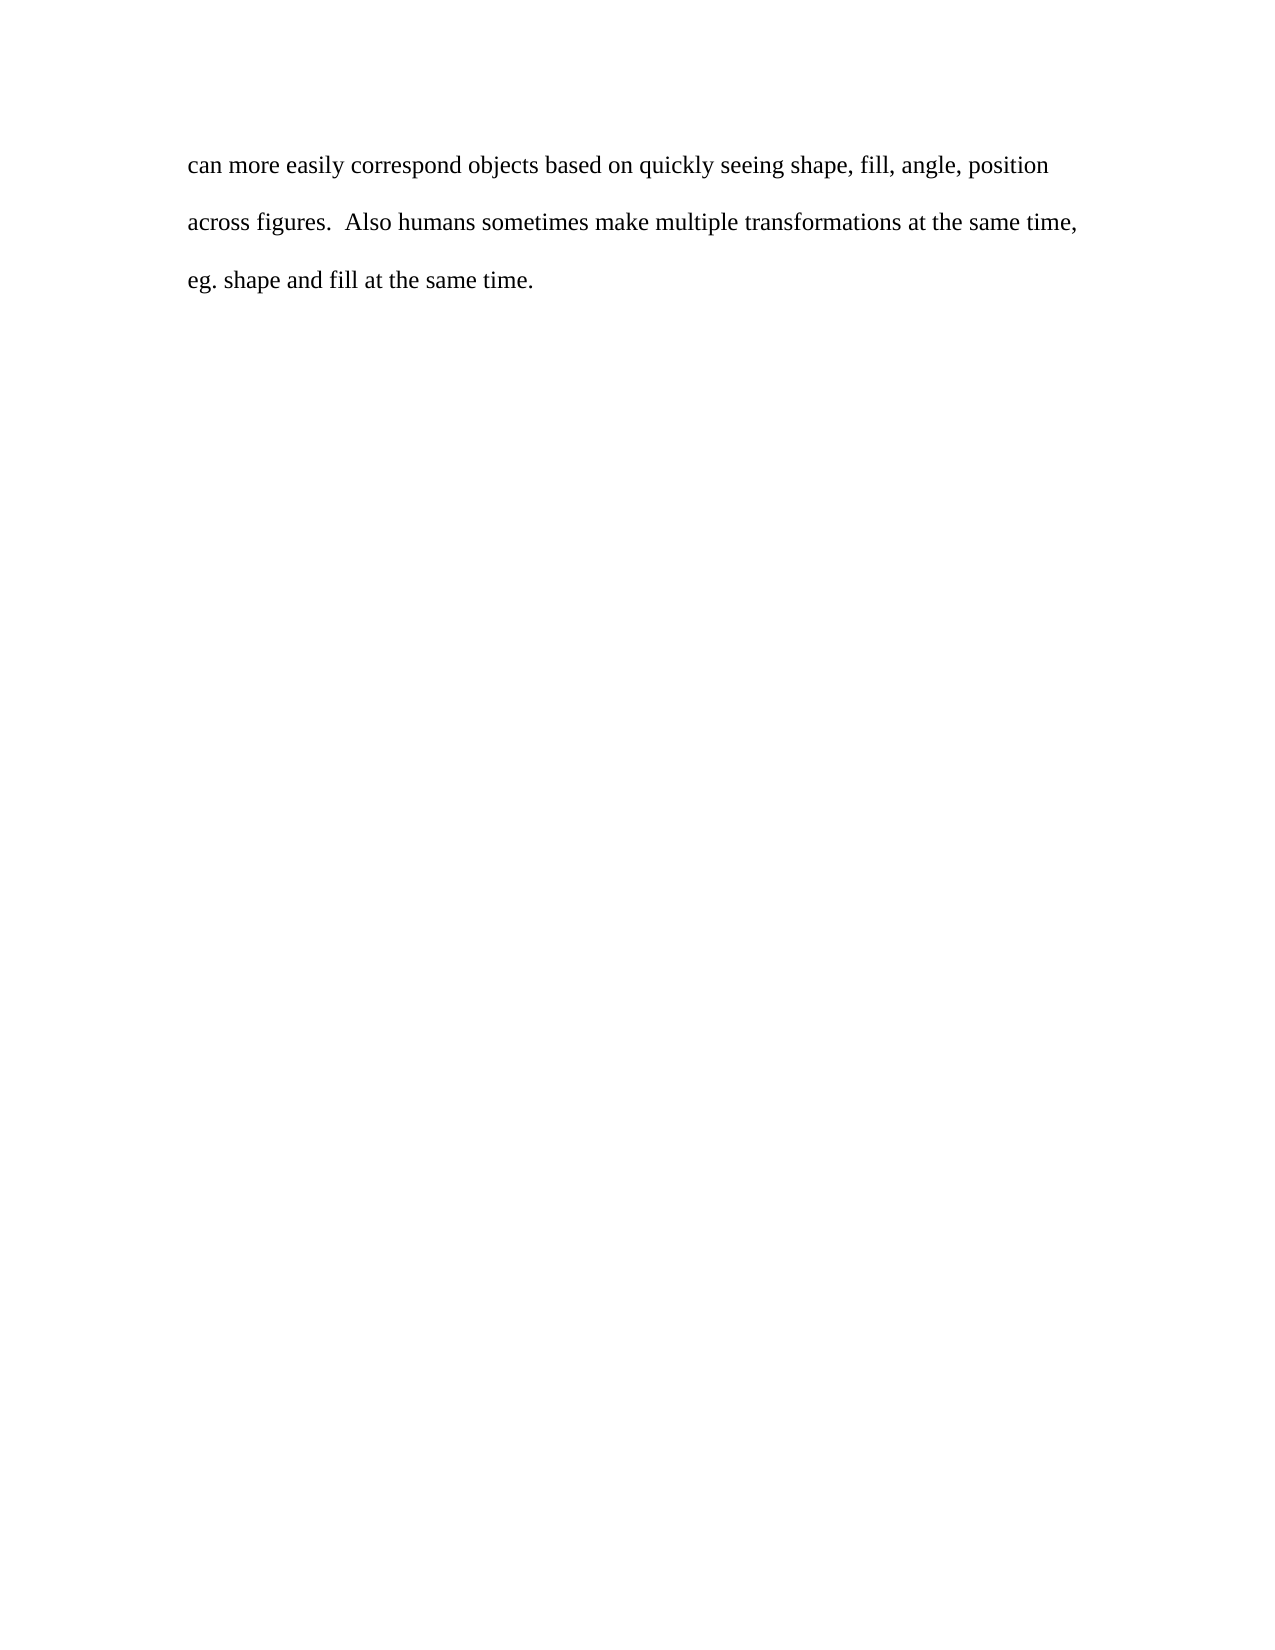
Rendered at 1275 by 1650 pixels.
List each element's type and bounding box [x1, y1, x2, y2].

text [187, 150, 1087, 294]
